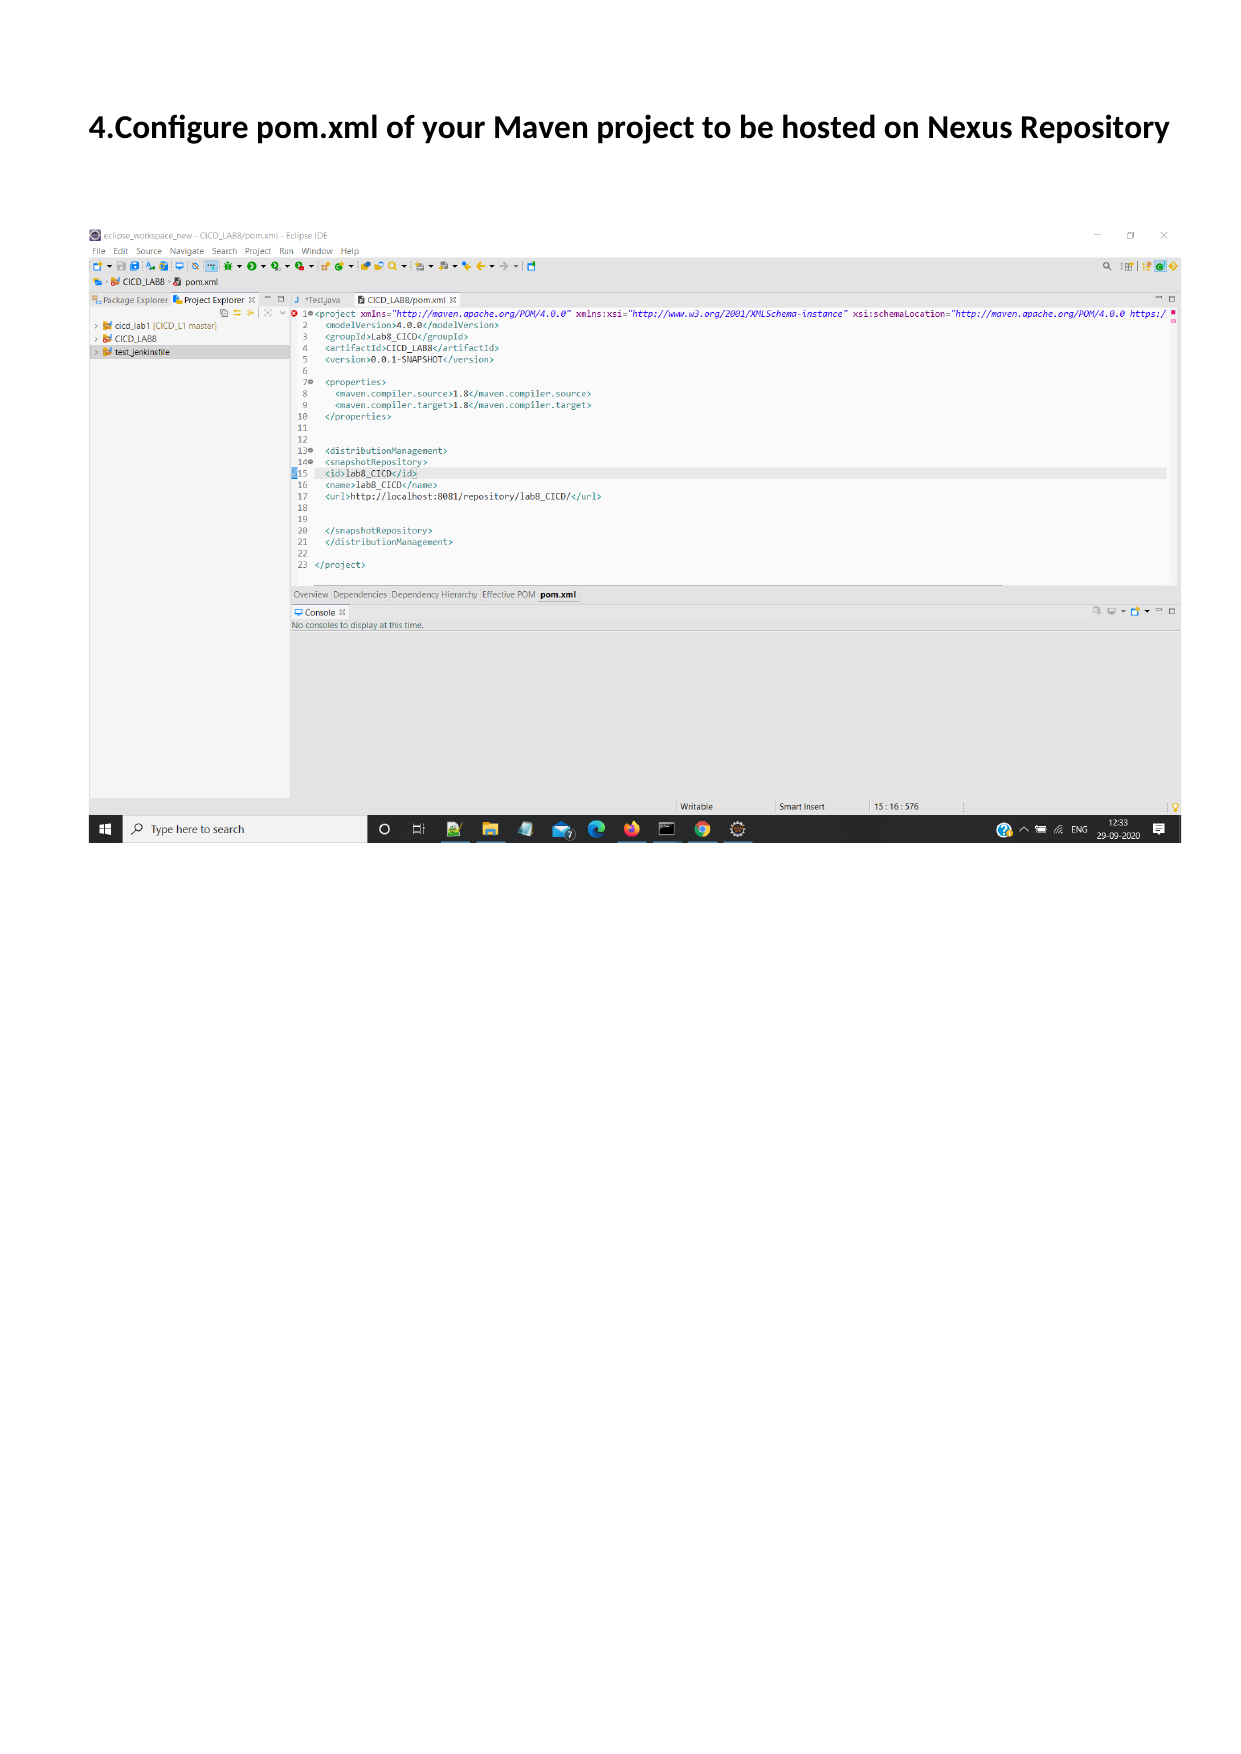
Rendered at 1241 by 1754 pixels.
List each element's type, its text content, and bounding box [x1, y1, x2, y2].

text 4.Configure pom.xml of your Maven project to be hosted on Nexus Repository [89, 106, 1181, 146]
picture [88, 227, 1182, 843]
